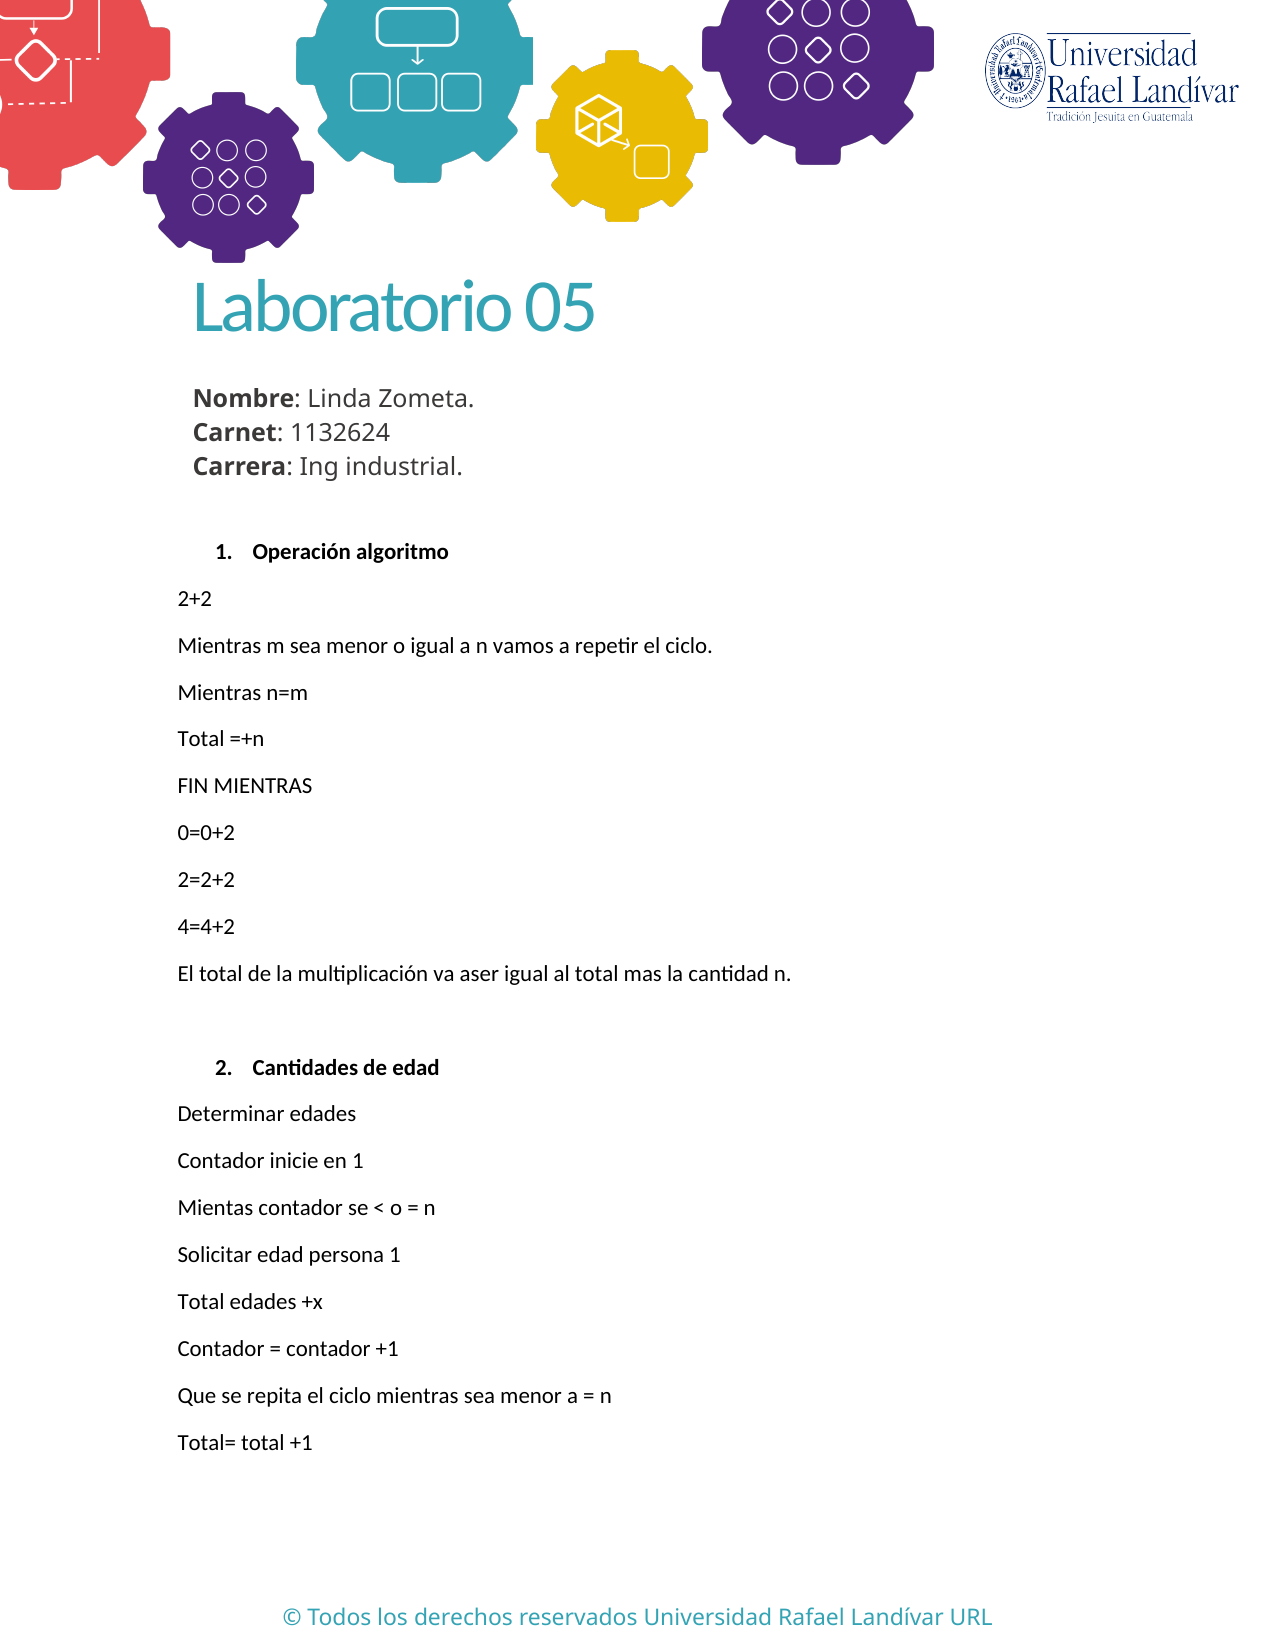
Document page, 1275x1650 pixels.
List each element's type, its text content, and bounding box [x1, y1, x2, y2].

text 2=2+2 [177, 865, 1098, 893]
text El total de la multiplicación va aser igual al total mas la cantidad n. [177, 959, 1098, 987]
text Total edades +x [177, 1287, 1098, 1315]
text Mientras m sea menor o igual a n vamos a repetir el ciclo. [177, 631, 1098, 659]
picture [536, 0, 934, 222]
list Operación algoritmo [215, 537, 1098, 565]
text Que se repita el ciclo mientras sea menor a = n [177, 1381, 1098, 1409]
text Determinar edades [177, 1099, 1098, 1127]
text Contador inicie en 1 [177, 1146, 1098, 1174]
text Contador = contador +1 [177, 1334, 1098, 1362]
text Mientas contador se < o = n [177, 1193, 1098, 1221]
text Solicitar edad persona 1 [177, 1240, 1098, 1268]
picture [985, 33, 1239, 123]
text Total= total +1 [177, 1428, 1098, 1456]
text Mientras n=m [177, 678, 1098, 706]
list Cantidades de edad [215, 1053, 1098, 1081]
text 4=4+2 [177, 912, 1098, 940]
text FIN MIENTRAS [177, 771, 1098, 799]
text Total =+n [177, 724, 1098, 752]
text 2+2 [177, 584, 1098, 612]
text 0=0+2 [177, 818, 1098, 846]
picture [0, 0, 533, 263]
